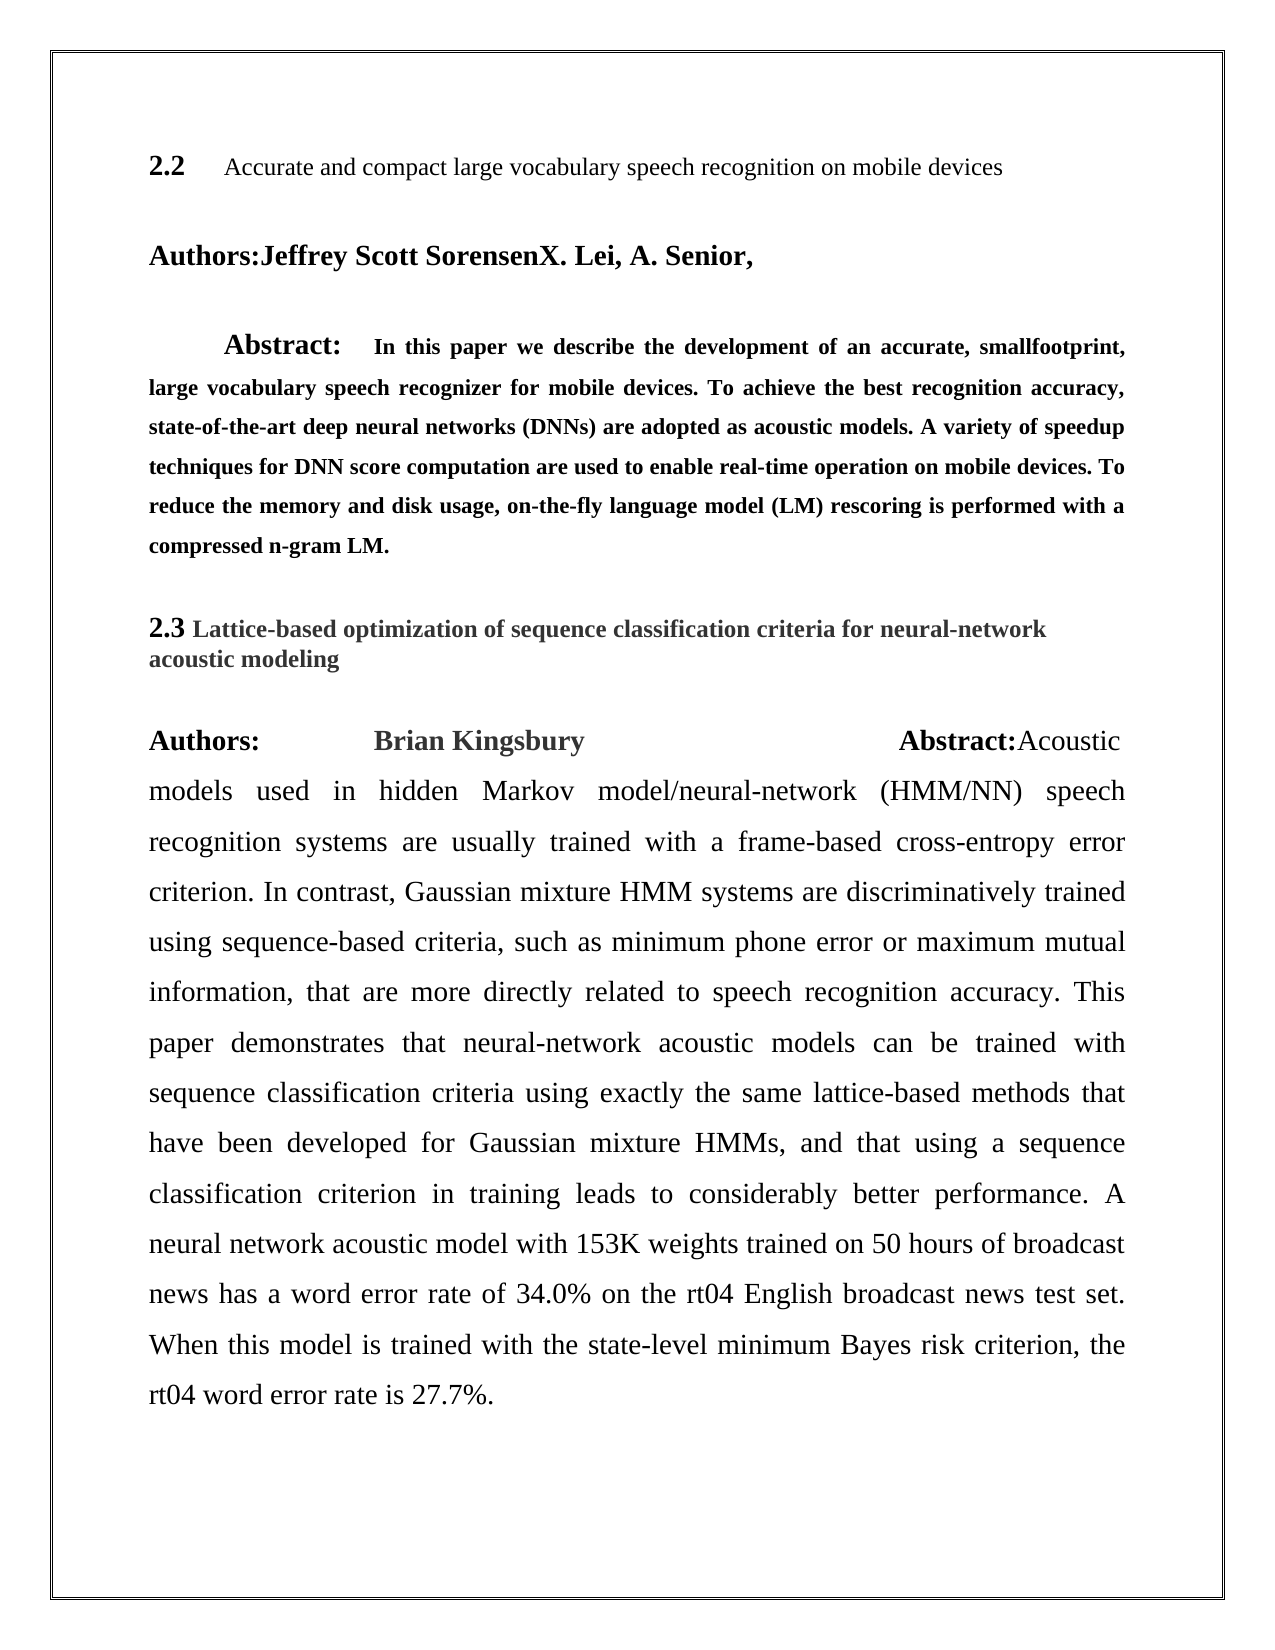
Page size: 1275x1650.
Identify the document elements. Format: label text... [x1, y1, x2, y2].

text Authors:Jeffrey Scott SorensenX. Lei, A. Senior, [148, 238, 1126, 271]
subtitle 2.3 Lattice-based optimization of sequence classification criteria for neural-network acoustic modeling [148, 610, 1126, 673]
text Authors: Brian Kingsbury Abstract:Acoustic models used in hidden Markov model/neural-network (HMM/NN) speech recognition systems are usually trained with a frame-based cross-entropy error criterion. In contrast, Gaussian mixture HMM systems are discriminatively trained using sequence-based criteria, such as minimum phone error or maximum mutual information, that are more directly related to speech recognition accuracy. This paper demonstrates that neural-network acoustic models can be trained with sequence classification criteria using exactly the same lattice-based methods that have been developed for Gaussian mixture HMMs, and that using a sequence classification criterion in training leads to considerably better performance. A neural network acoustic model with 153K weights trained on 50 hours of broadcast news has a word error rate of 34.0% on the rt04 English broadcast news test set. When this model is trained with the state-level minimum Bayes risk criterion, the rt04 word error rate is 27.7%. [148, 723, 1126, 1411]
text Abstract: In this paper we describe the development of an accurate, smallfootprint, large vocabulary speech recognizer for mobile devices. To achieve the best recognition accuracy, state-of-the-art deep neural networks (DNNs) are adopted as acoustic models. A variety of speedup techniques for DNN score computation are used to enable real-time operation on mobile devices. To reduce the memory and disk usage, on-the-fly language model (LM) rescoring is performed with a compressed n-gram LM. [148, 327, 1126, 558]
text 2.2 Accurate and compact large vocabulary speech recognition on mobile devices [148, 148, 1126, 182]
